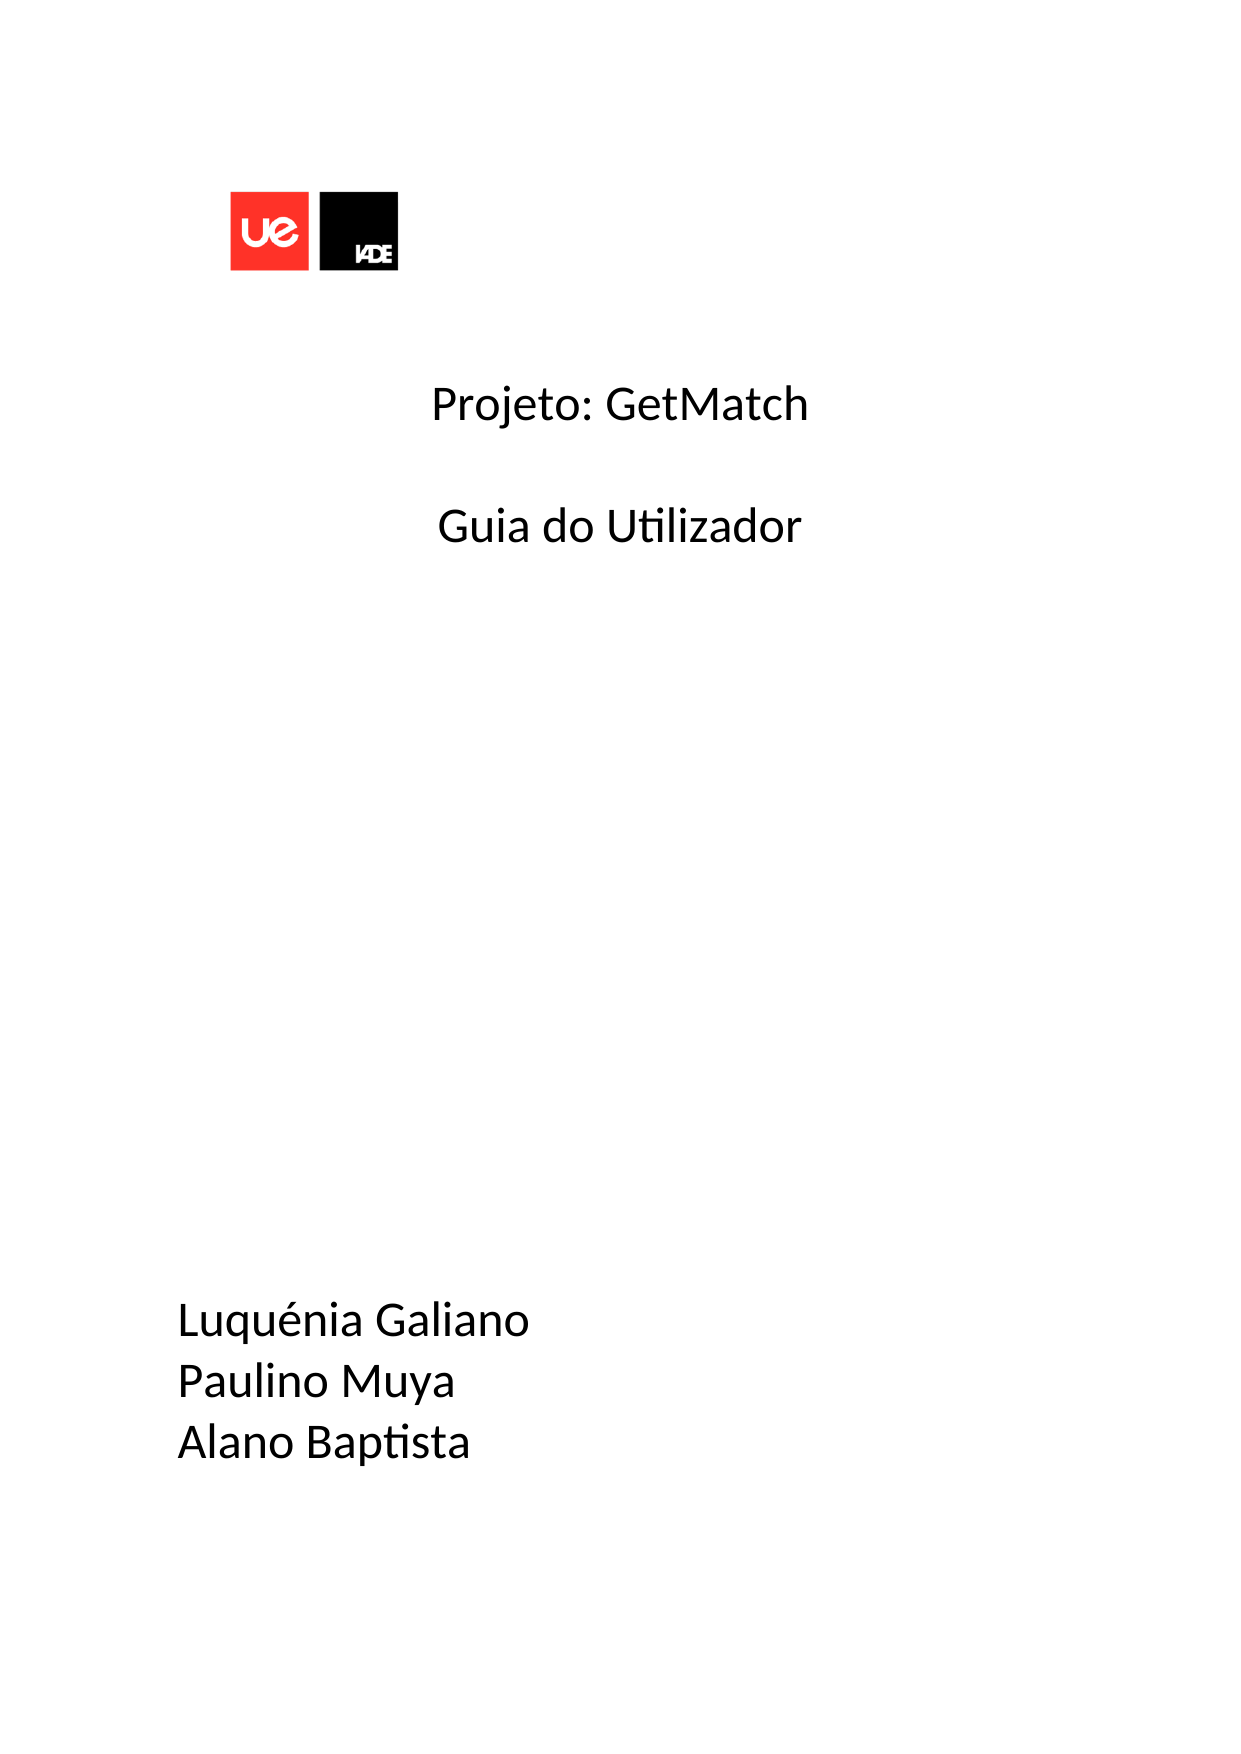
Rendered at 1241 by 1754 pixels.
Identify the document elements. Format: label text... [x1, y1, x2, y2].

text Paulino Muya [177, 1348, 1063, 1409]
text Luquénia Galiano [177, 1287, 1063, 1348]
picture [223, 184, 401, 274]
text Projeto: GetMatch [177, 372, 1063, 433]
text Alano Baptista [177, 1409, 1063, 1471]
text Guia do Utilizador [177, 494, 1063, 555]
